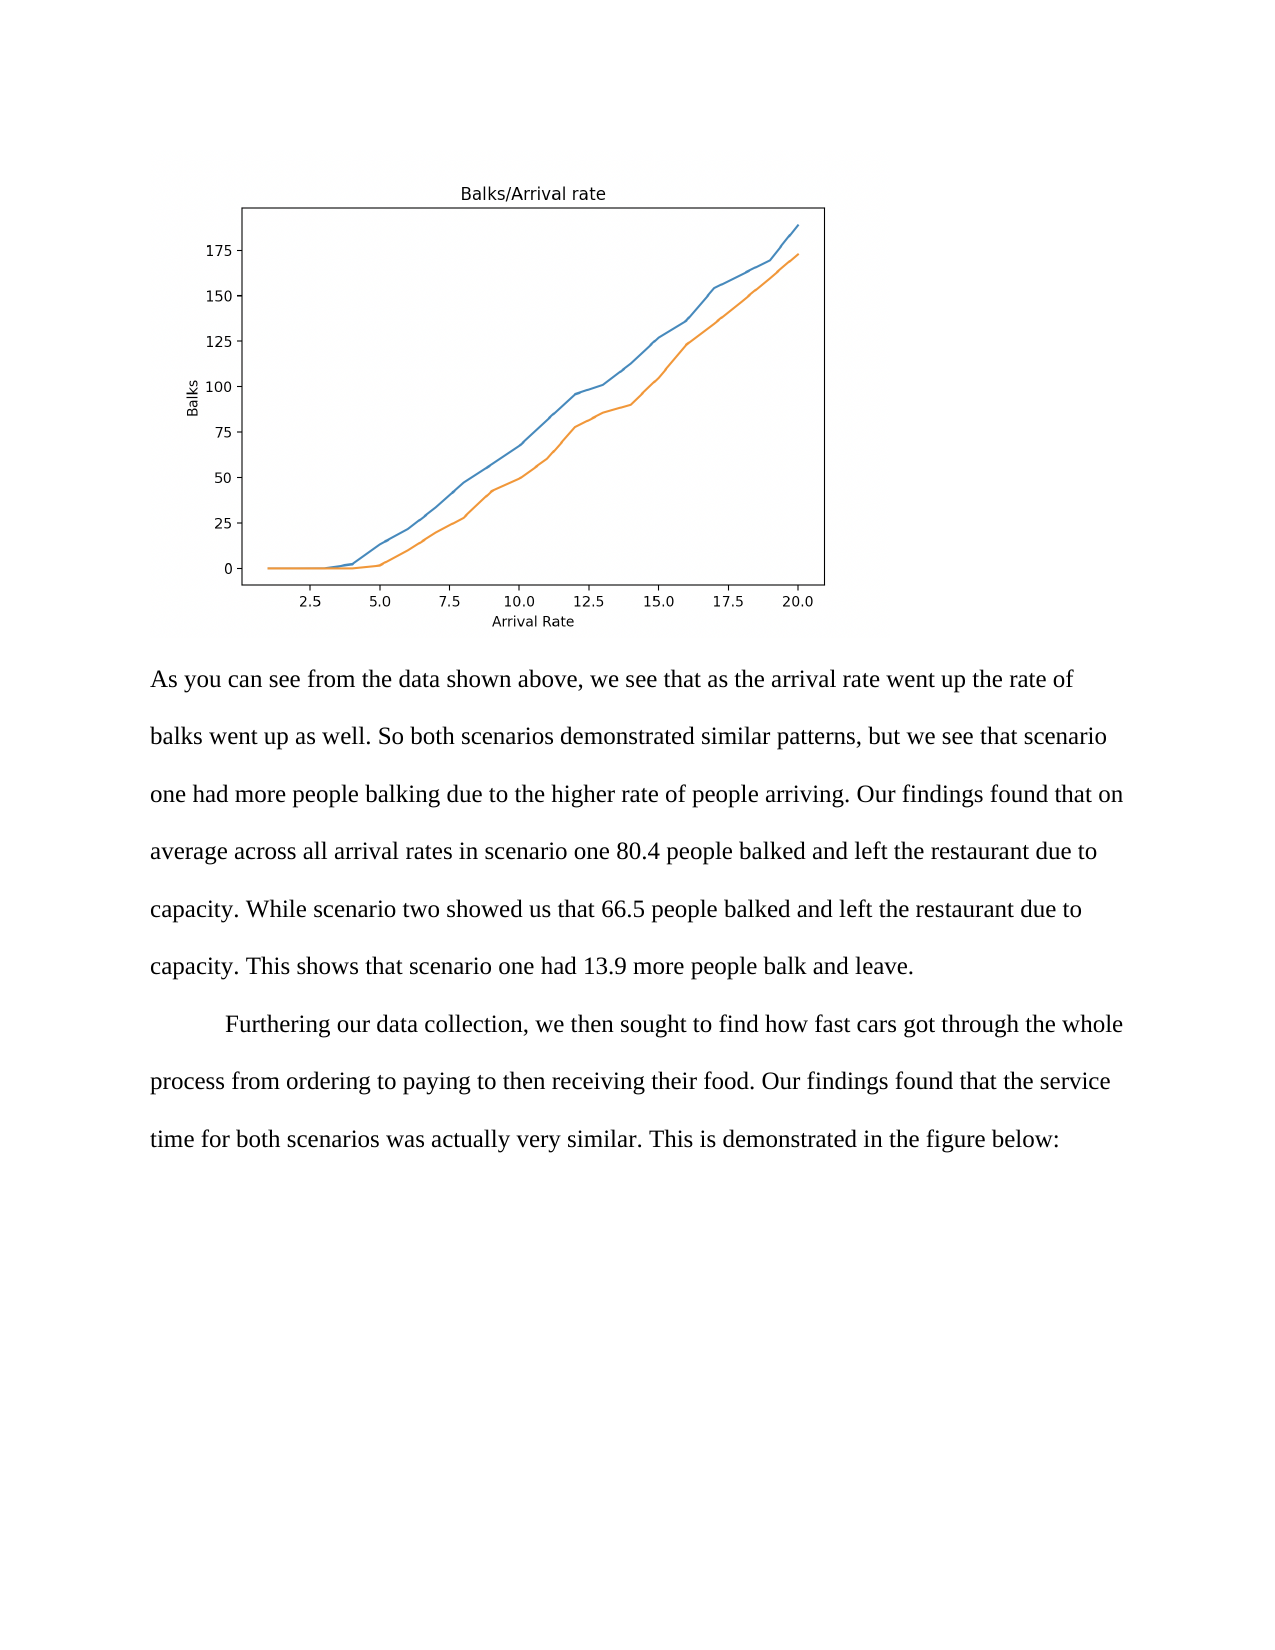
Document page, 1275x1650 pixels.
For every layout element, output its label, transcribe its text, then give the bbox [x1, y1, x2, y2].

picture [150, 150, 890, 638]
text Furthering our data collection, we then sought to find how fast cars got through the whole process from ordering to paying to then receiving their food. Our findings found that the service time for both scenarios was actually very similar. This is demonstrated in the figure below: [150, 1009, 1125, 1153]
text As you can see from the data shown above, we see that as the arrival rate went up the rate of balks went up as well. So both scenarios demonstrated similar patterns, but we see that scenario one had more people balking due to the higher rate of people arriving. Our findings found that on average across all arrival rates in scenario one 80.4 people balked and left the restaurant due to capacity. While scenario two showed us that 66.5 people balked and left the restaurant due to capacity. This shows that scenario one had 13.9 more people balk and leave. [150, 664, 1125, 980]
